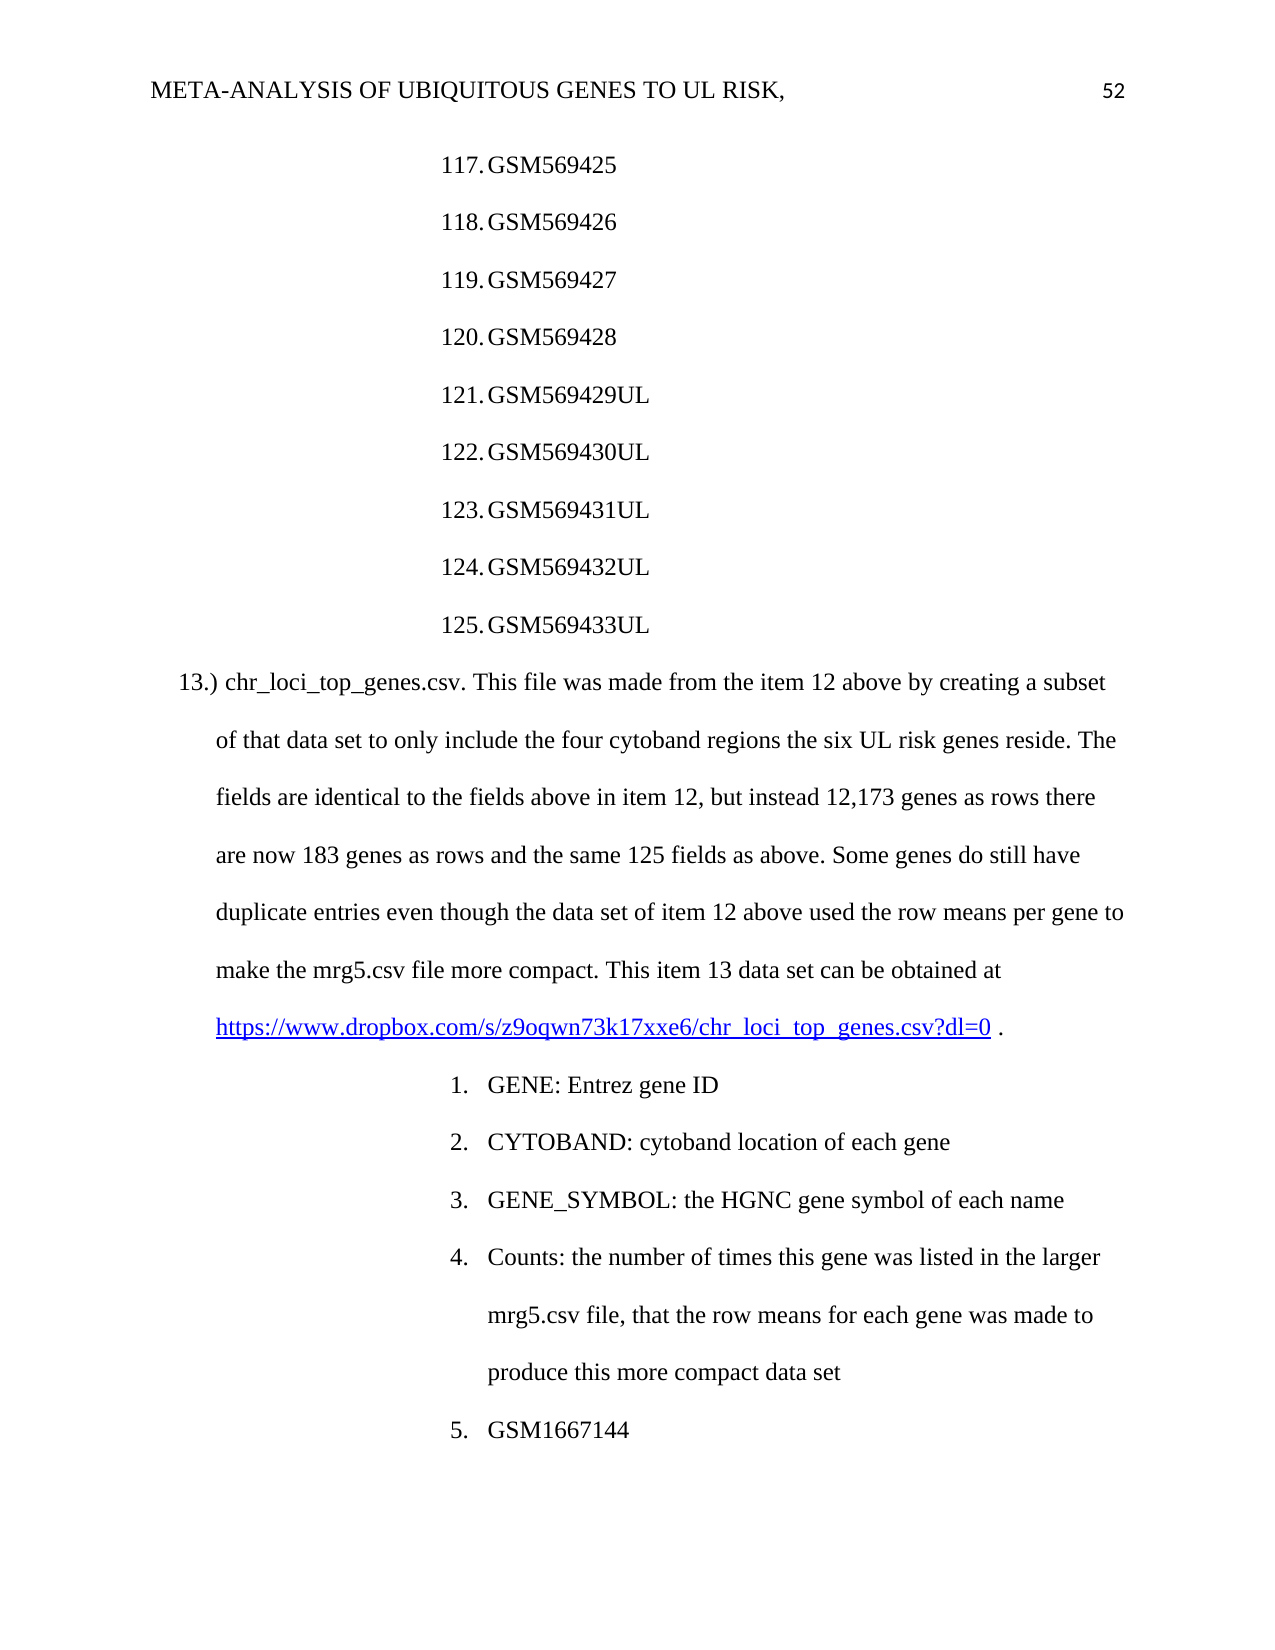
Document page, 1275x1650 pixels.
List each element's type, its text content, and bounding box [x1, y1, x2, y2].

list CYTOBAND: cytoband location of each gene [450, 1127, 1125, 1156]
list GSM569427 [441, 265, 1125, 294]
list GENE: Entrez gene ID [450, 1070, 1125, 1099]
list GENE_SYMBOL: the HGNC gene symbol of each name [450, 1185, 1125, 1214]
list GSM569433UL [441, 610, 1125, 639]
list GSM569428 [441, 322, 1125, 351]
list GSM569430UL [441, 437, 1125, 466]
list GSM569429UL [441, 380, 1125, 409]
list chr_loci_top_genes.csv. This file was made from the item 12 above by creating a subset of that data set to only include the four cytoband regions the six UL risk genes reside. The fields are identical to the fields above in item 12, but instead 12,173 genes as rows there are now 183 genes as rows and the same 125 fields as above. Some genes do still have duplicate entries even though the data set of item 12 above used the row means per gene to make the mrg5.csv file more compact. This item 13 data set can be obtained at https://www.dropbox.com/s/z9oqwn73k17xxe6/chr_loci_top_genes.csv?dl=0 . [178, 667, 1125, 1041]
list GSM1667144 [450, 1415, 1125, 1444]
list Counts: the number of times this gene was listed in the larger mrg5.csv file, that the row means for each gene was made to produce this more compact data set [450, 1242, 1125, 1386]
list GSM569426 [441, 207, 1125, 236]
list GSM569425 [441, 150, 1125, 179]
list GSM569431UL [441, 495, 1125, 524]
list GSM569432UL [441, 552, 1125, 581]
